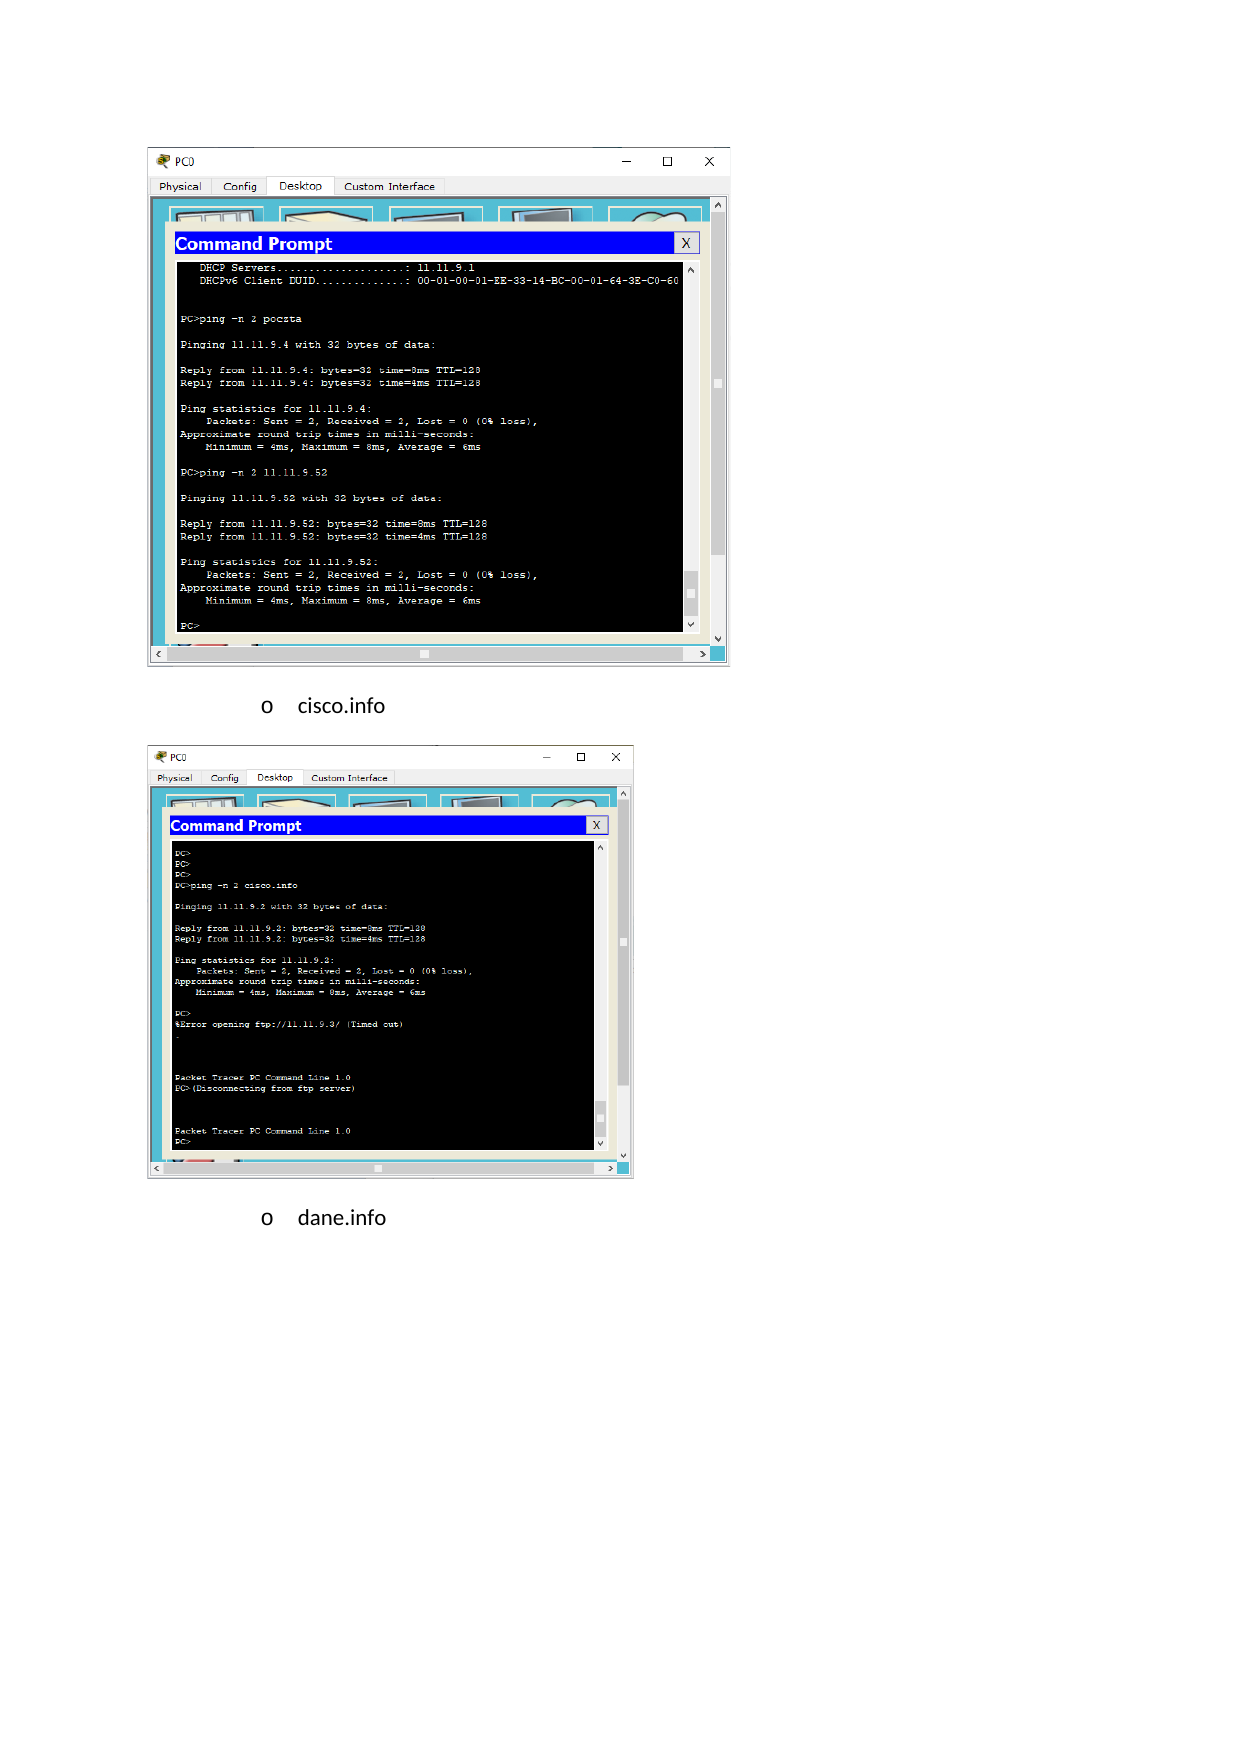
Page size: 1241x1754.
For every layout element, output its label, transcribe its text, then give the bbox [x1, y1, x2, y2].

picture [147, 745, 634, 1179]
list cisco.info [260, 691, 1093, 721]
list dane.info [260, 1203, 1093, 1233]
picture [147, 147, 731, 667]
